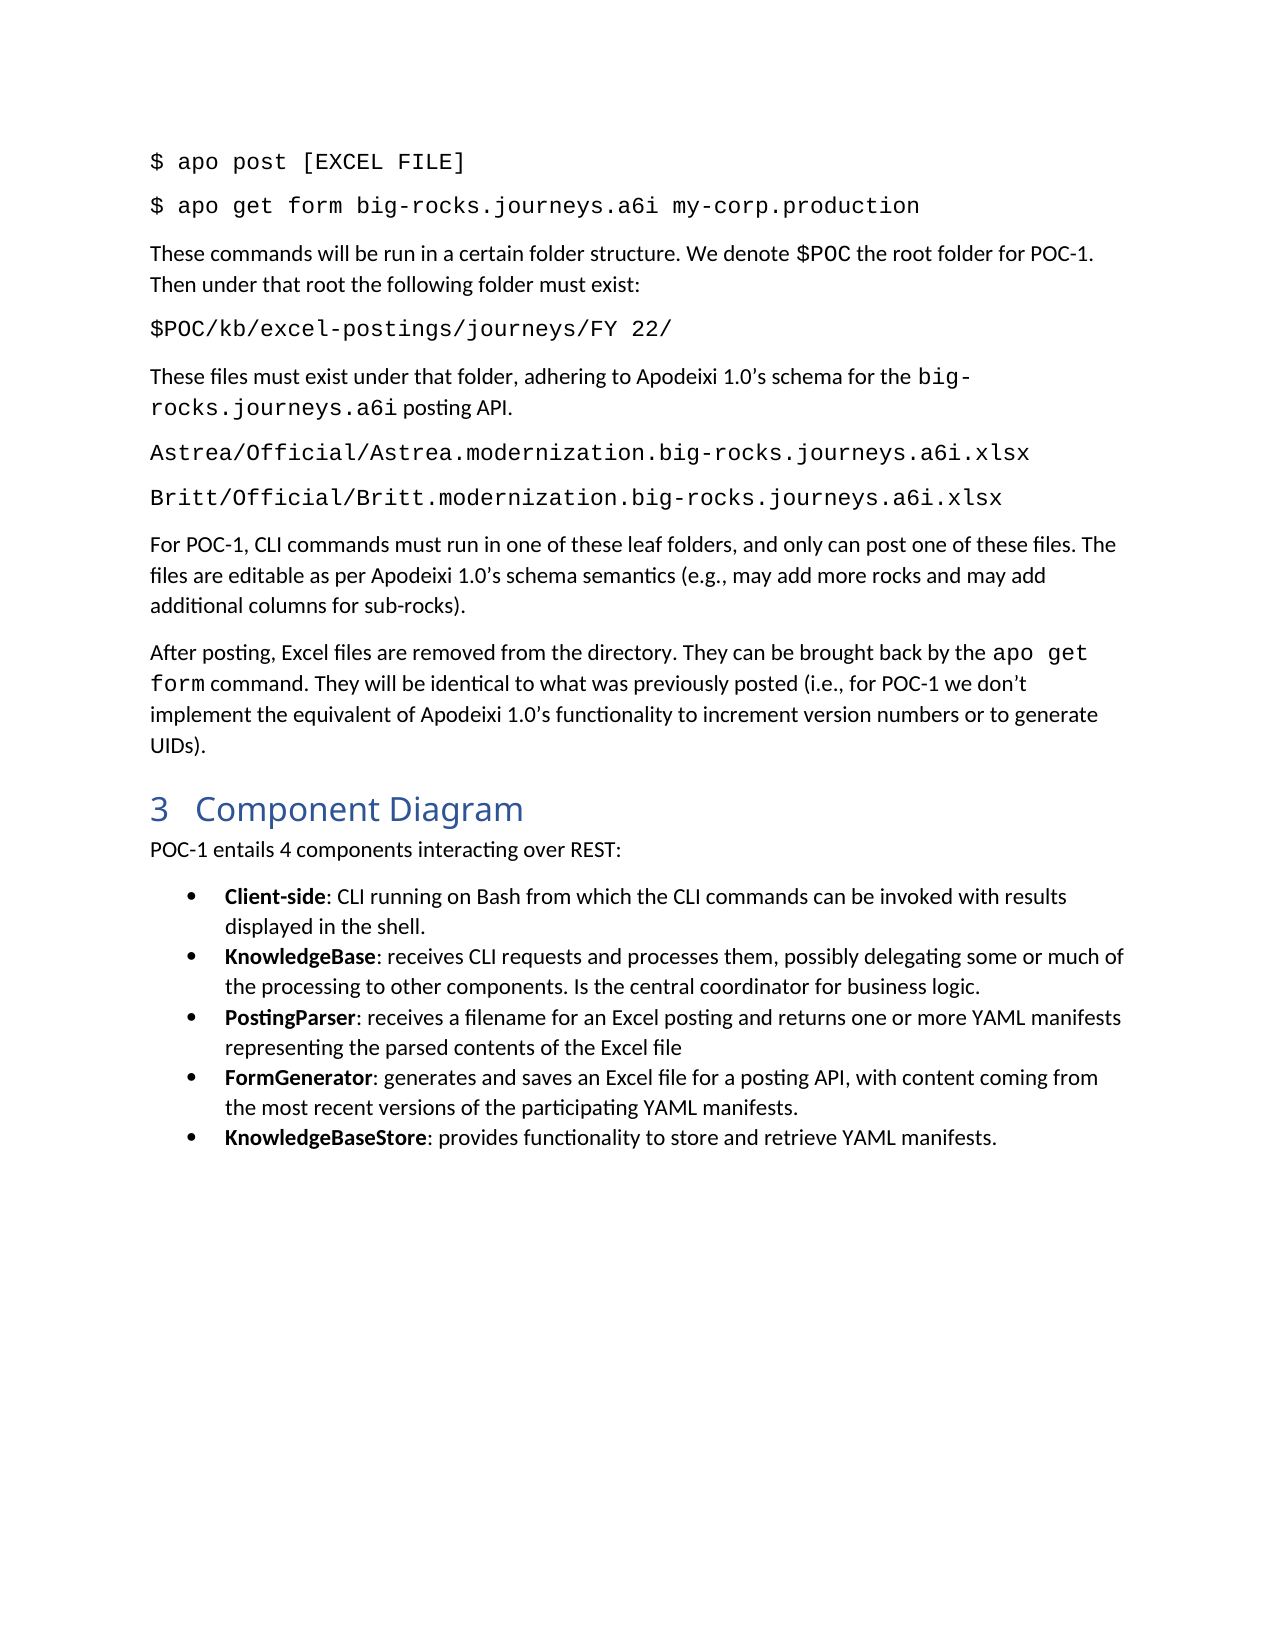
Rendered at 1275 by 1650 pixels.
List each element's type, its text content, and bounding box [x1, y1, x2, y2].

subtitle Component Diagram [150, 786, 1125, 831]
text For POC-1, CLI commands must run in one of these leaf folders, and only can post one of these files. The files are editable as per Apodeixi 1.0’s schema semantics (e.g., may add more rocks and may add additional columns for sub-rocks). [150, 531, 1125, 619]
list KnowledgeBase: receives CLI requests and processes them, possibly delegating some or much of the processing to other components. Is the central coordinator for business logic. [187, 942, 1125, 1001]
text $ apo post [EXCEL FILE] [150, 150, 1125, 176]
text POC-1 entails 4 components interacting over REST: [150, 835, 1125, 863]
text Astrea/Official/Astrea.modernization.big-rocks.journeys.a6i.xlsx [150, 441, 1125, 467]
text Britt/Official/Britt.modernization.big-rocks.journeys.a6i.xlsx [150, 486, 1125, 512]
text These files must exist under that folder, adhering to Apodeixi 1.0’s schema for the big-rocks.journeys.a6i posting API. [150, 362, 1125, 422]
text $ apo get form big-rocks.journeys.a6i my-corp.production [150, 194, 1125, 221]
list KnowledgeBaseStore: provides functionality to store and retrieve YAML manifests. [187, 1123, 1125, 1152]
text After posting, Excel files are removed from the directory. They can be brought back by the apo get form command. They will be identical to what was previously posted (i.e., for POC-1 we don’t implement the equivalent of Apodeixi 1.0’s functionality to increment version numbers or to generate UIDs). [150, 638, 1125, 759]
list Client-side: CLI running on Bash from which the CLI commands can be invoked with results displayed in the shell. [187, 882, 1125, 940]
list PostingParser: receives a filename for an Excel posting and returns one or more YAML manifests representing the parsed contents of the Excel file [187, 1003, 1125, 1061]
list FormGenerator: generates and saves an Excel file for a posting API, with content coming from the most recent versions of the participating YAML manifests. [187, 1063, 1125, 1121]
text These commands will be run in a certain folder structure. We denote $POC the root folder for POC-1. Then under that root the following folder must exist: [150, 239, 1125, 298]
text $POC/kb/excel-postings/journeys/FY 22/ [150, 317, 1125, 343]
